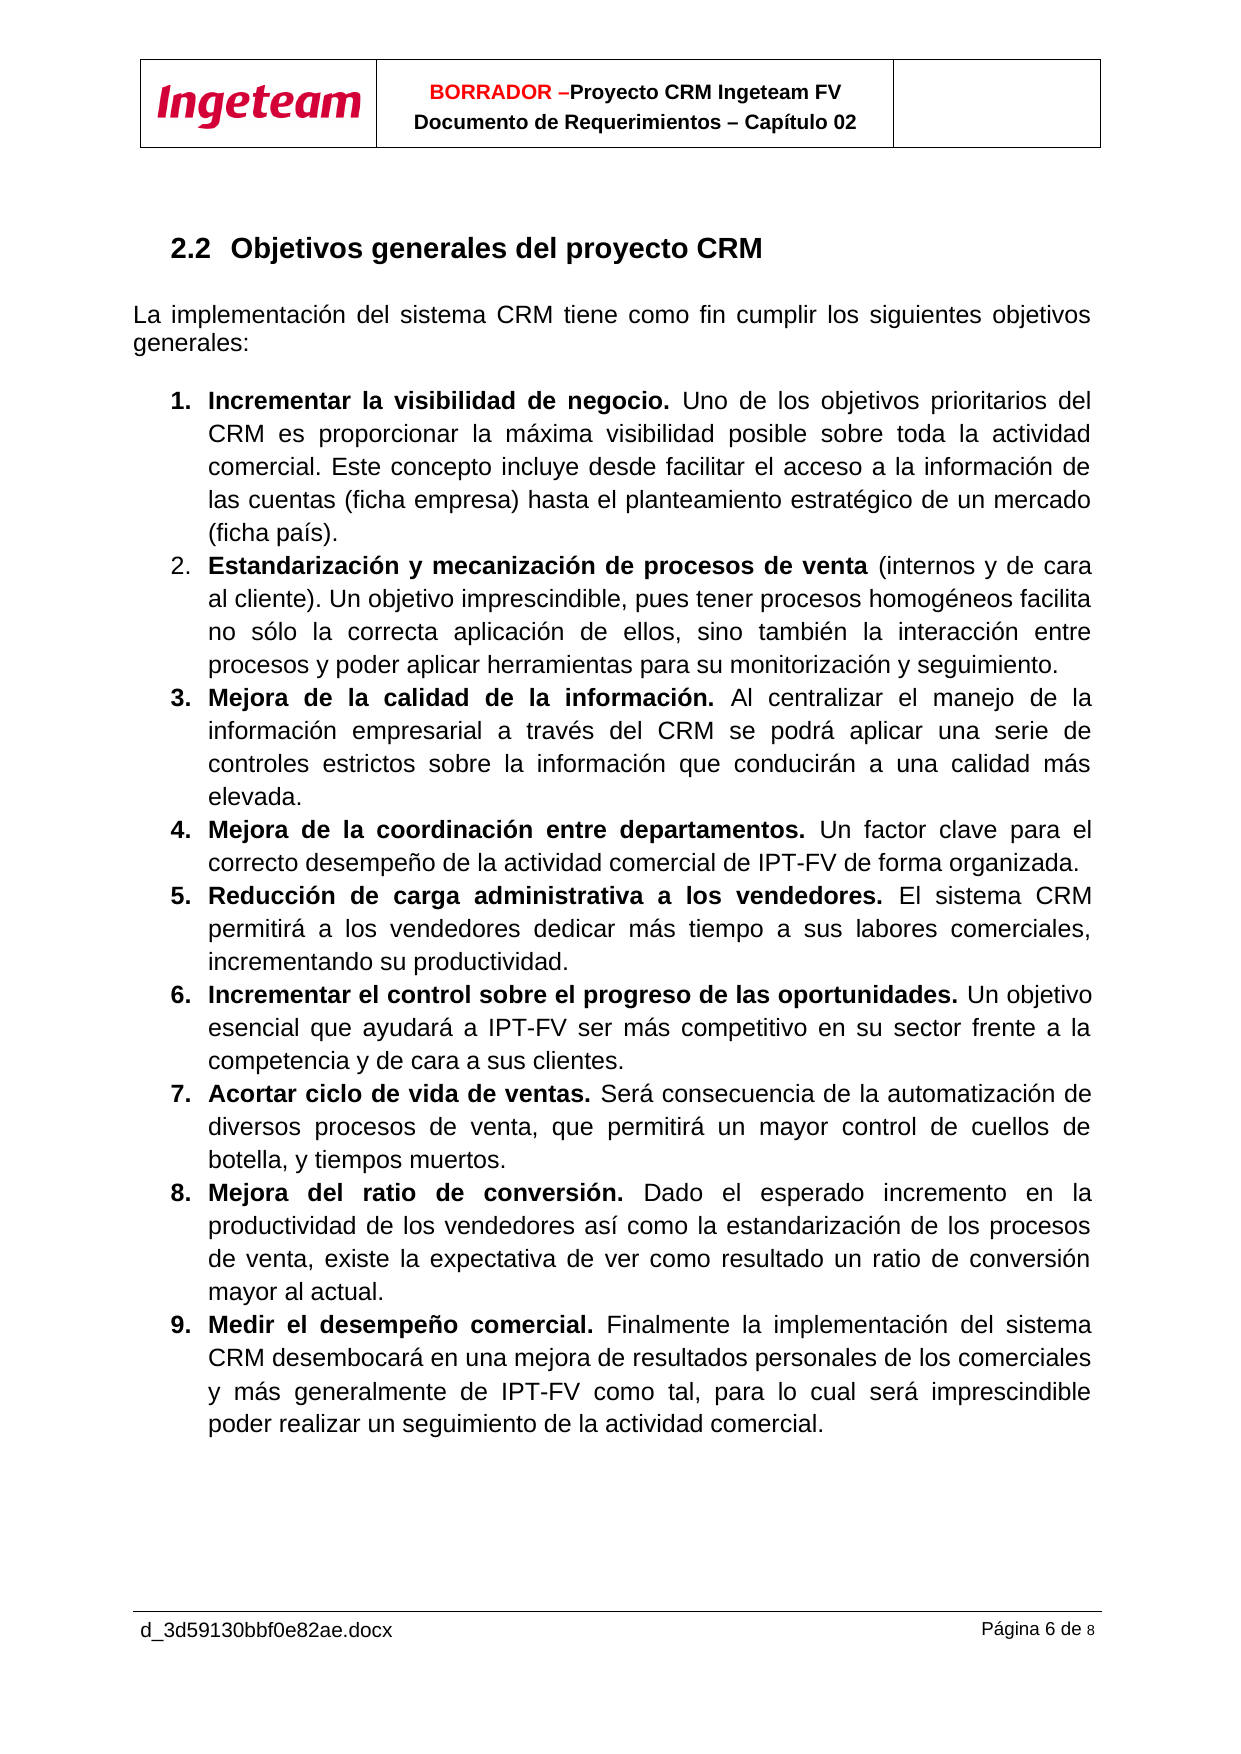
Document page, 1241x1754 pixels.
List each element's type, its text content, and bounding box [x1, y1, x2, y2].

list Mejora de la calidad de la información. Al centralizar el manejo de la información empresarial a través del CRM se podrá aplicar una serie de controles estrictos sobre la información que conducirán a una calidad más elevada. [170, 683, 1092, 811]
list Mejora del ratio de conversión. Dado el esperado incremento en la productividad de los vendedores así como la estandarización de los procesos de venta, existe la expectativa de ver como resultado un ratio de conversión mayor al actual. [170, 1178, 1092, 1306]
picture [157, 85, 361, 129]
text La implementación del sistema CRM tiene como fin cumplir los siguientes objetivos generales: [133, 299, 1092, 357]
list Medir el desempeño comercial. Finalmente la implementación del sistema CRM desembocará en una mejora de resultados personales de los comerciales y más generalmente de IPT-FV como tal, para lo cual será imprescindible poder realizar un seguimiento de la actividad comercial. [170, 1310, 1092, 1438]
list Incrementar la visibilidad de negocio. Uno de los objetivos prioritarios del CRM es proporcionar la máxima visibilidad posible sobre toda la actividad comercial. Este concepto incluye desde facilitar el acceso a la información de las cuentas (ficha empresa) hasta el planteamiento estratégico de un mercado (ficha país). [170, 386, 1092, 547]
subtitle Objetivos generales del proyecto CRM [170, 231, 1092, 264]
list Mejora de la coordinación entre departamentos. Un factor clave para el correcto desempeño de la actividad comercial de IPT-FV de forma organizada. [170, 815, 1092, 877]
list Incrementar el control sobre el progreso de las oportunidades. Un objetivo esencial que ayudará a IPT-FV ser más competitivo en su sector frente a la competencia y de cara a sus clientes. [170, 980, 1092, 1075]
list Reducción de carga administrativa a los vendedores. El sistema CRM permitirá a los vendedores dedicar más tiempo a sus labores comerciales, incrementando su productividad. [170, 881, 1092, 976]
list Estandarización y mecanización de procesos de venta (internos y de cara al cliente). Un objetivo imprescindible, pues tener procesos homogéneos facilita no sólo la correcta aplicación de ellos, sino también la interacción entre procesos y poder aplicar herramientas para su monitorización y seguimiento. [170, 551, 1092, 679]
list Acortar ciclo de vida de ventas. Será consecuencia de la automatización de diversos procesos de venta, que permitirá un mayor control de cuellos de botella, y tiempos muertos. [170, 1079, 1092, 1174]
